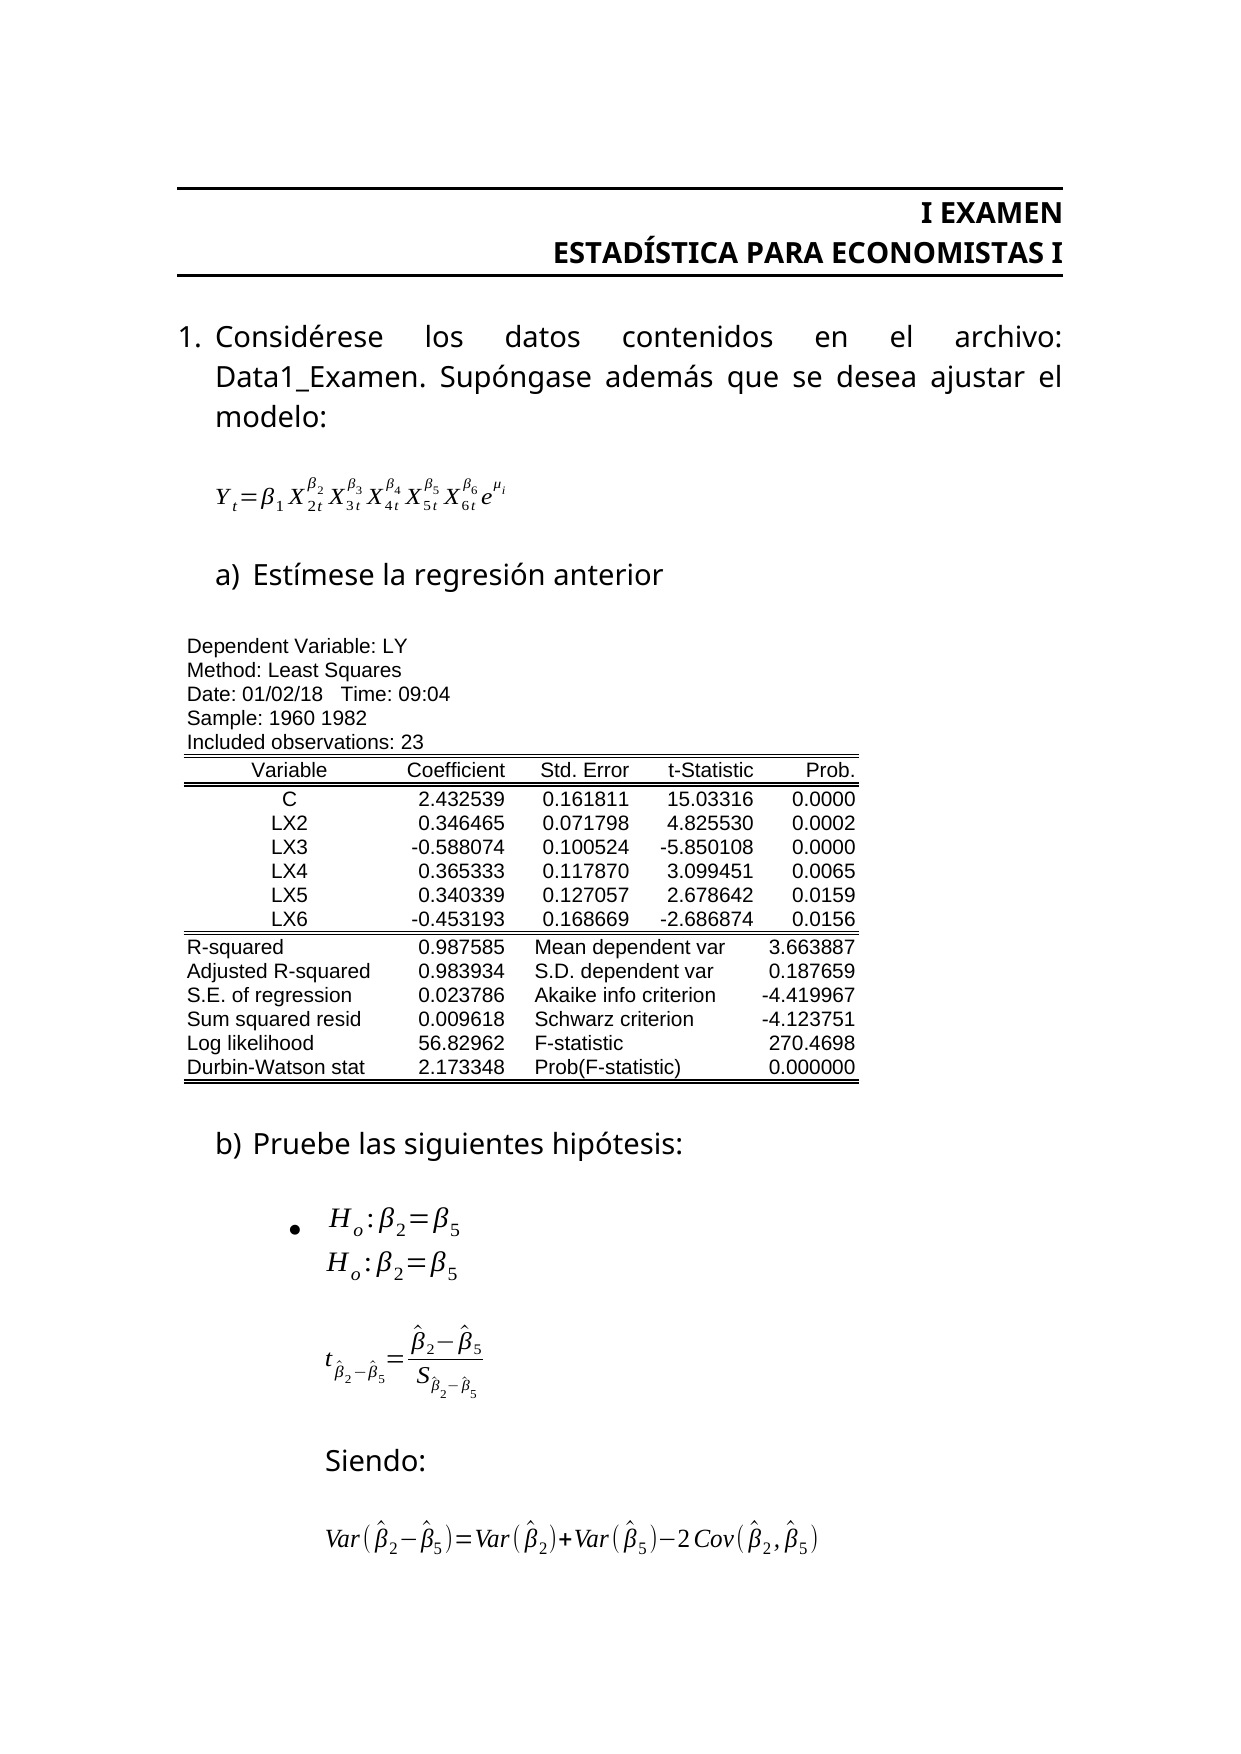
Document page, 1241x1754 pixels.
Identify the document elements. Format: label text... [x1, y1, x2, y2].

table_cell 56.82962 [395, 1031, 508, 1055]
table_cell -4.123751 [757, 1007, 858, 1031]
table_cell 0.161811 [508, 787, 632, 811]
table_cell 3.663887 [757, 935, 858, 959]
table_header Dependent Variable: LY [184, 634, 858, 658]
table_cell Log likelihood [184, 1031, 395, 1055]
table_cell Method: Least Squares [184, 658, 858, 682]
table_cell 0.0002 [757, 811, 858, 835]
table_cell Schwarz criterion [508, 1007, 757, 1031]
table_cell LX4 [184, 859, 395, 883]
table_cell 15.03316 [632, 787, 757, 811]
text Siendo: [252, 1440, 1063, 1480]
table_cell Coefficient [395, 758, 508, 782]
table_cell 0.365333 [395, 859, 508, 883]
table_cell 2.678642 [632, 883, 757, 907]
table_cell LX6 [184, 907, 395, 931]
list Pruebe las siguientes hipótesis: [215, 1123, 1063, 1163]
table_cell -0.453193 [395, 907, 508, 931]
table_cell 0.187659 [757, 959, 858, 983]
table_cell S.E. of regression [184, 983, 395, 1007]
table_cell 0.117870 [508, 859, 632, 883]
table_cell Variable [184, 758, 395, 782]
table_cell 0.0000 [757, 787, 858, 811]
table_cell LX5 [184, 883, 395, 907]
table_cell LX2 [184, 811, 395, 835]
table_cell Akaike info criterion [508, 983, 757, 1007]
table_cell t-Statistic [632, 758, 757, 782]
table_cell 0.0000 [757, 835, 858, 859]
table_cell Std. Error [508, 758, 632, 782]
table_cell 0.100524 [508, 835, 632, 859]
table_cell 2.173348 [395, 1055, 508, 1079]
table_cell 0.983934 [395, 959, 508, 983]
table_cell 270.4698 [757, 1031, 858, 1055]
list Estímese la regresión anterior [215, 554, 1063, 594]
table_cell Included observations: 23 [184, 730, 858, 753]
table_cell 0.340339 [395, 883, 508, 907]
table_cell C [184, 787, 395, 811]
table_cell 0.071798 [508, 811, 632, 835]
table_cell 0.168669 [508, 907, 632, 931]
text ESTADÍSTICA PARA ECONOMISTAS I [177, 227, 1063, 274]
table_cell Date: 01/02/18 Time: 09:04 [184, 682, 858, 706]
table_cell Sum squared resid [184, 1007, 395, 1031]
table_cell 0.023786 [395, 983, 508, 1007]
table_cell Durbin-Watson stat [184, 1055, 395, 1079]
table_cell R-squared [184, 935, 395, 959]
table_cell Prob. [757, 758, 858, 782]
table_cell 2.432539 [395, 787, 508, 811]
table_cell Sample: 1960 1982 [184, 706, 858, 729]
table_cell LX3 [184, 835, 395, 859]
table_cell 0.346465 [395, 811, 508, 835]
table_cell 0.009618 [395, 1007, 508, 1031]
table_cell 0.000000 [757, 1055, 858, 1079]
table_cell Adjusted R-squared [184, 959, 395, 983]
table_cell 0.0065 [757, 859, 858, 883]
table_cell -4.419967 [757, 983, 858, 1007]
table_cell Prob(F-statistic) [508, 1055, 757, 1079]
table_cell -0.588074 [395, 835, 508, 859]
table_cell -5.850108 [632, 835, 757, 859]
table_cell -2.686874 [632, 907, 757, 931]
table_cell S.D. dependent var [508, 959, 757, 983]
list Considérese los datos contenidos en el archivo: Data1_Examen. Supóngase además que se desea ajustar el modelo: [177, 317, 1063, 436]
table_cell 0.127057 [508, 883, 632, 907]
table_cell 4.825530 [632, 811, 757, 835]
table_cell 0.0159 [757, 883, 858, 907]
text I EXAMEN [177, 190, 1063, 227]
table_cell 0.987585 [395, 935, 508, 959]
table_cell 0.0156 [757, 907, 858, 931]
table_cell F-statistic [508, 1031, 757, 1055]
table_cell 3.099451 [632, 859, 757, 883]
table_cell Mean dependent var [508, 935, 757, 959]
